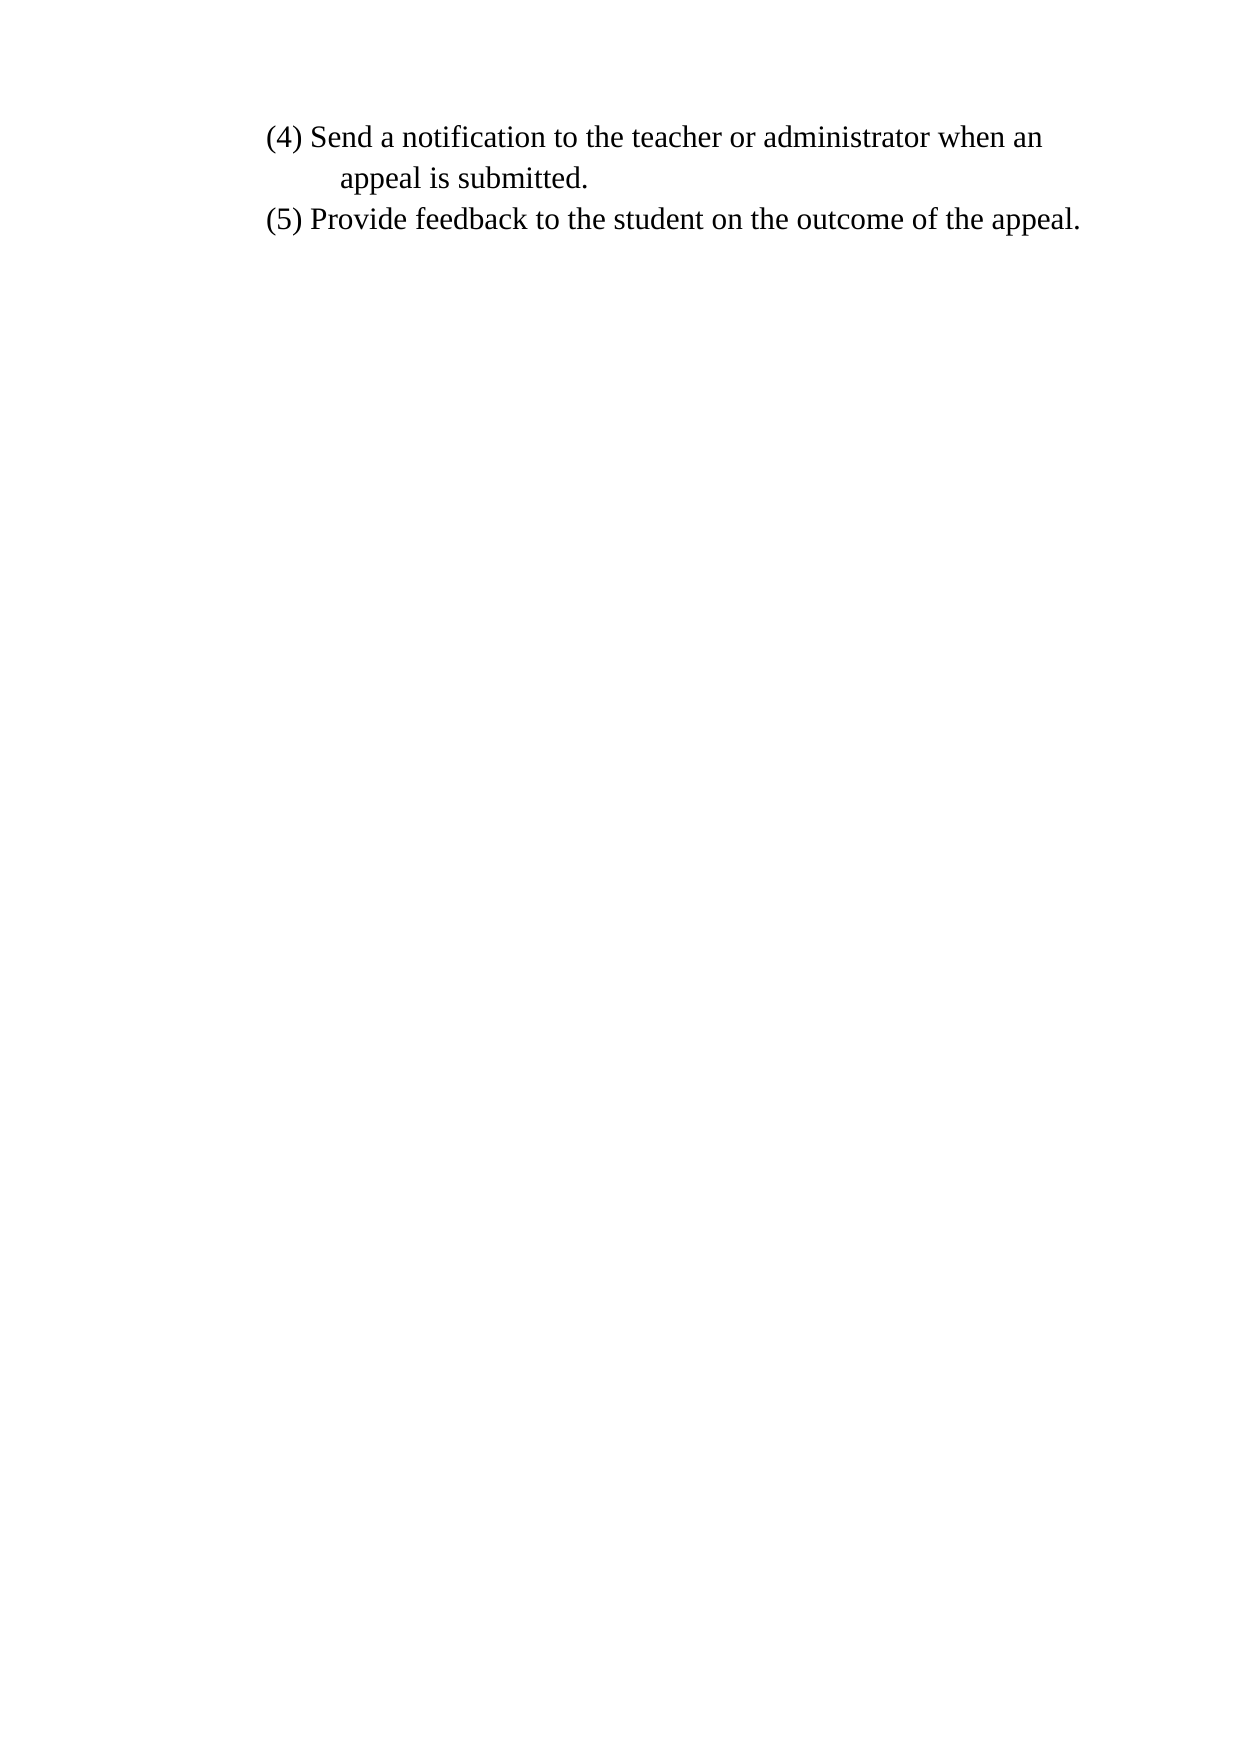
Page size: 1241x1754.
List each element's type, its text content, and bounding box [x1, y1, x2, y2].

text (5) Provide feedback to the student on the outcome of the appeal. [118, 201, 1122, 237]
text (4) Send a notification to the teacher or administrator when an appeal is submitted. [118, 118, 1122, 195]
